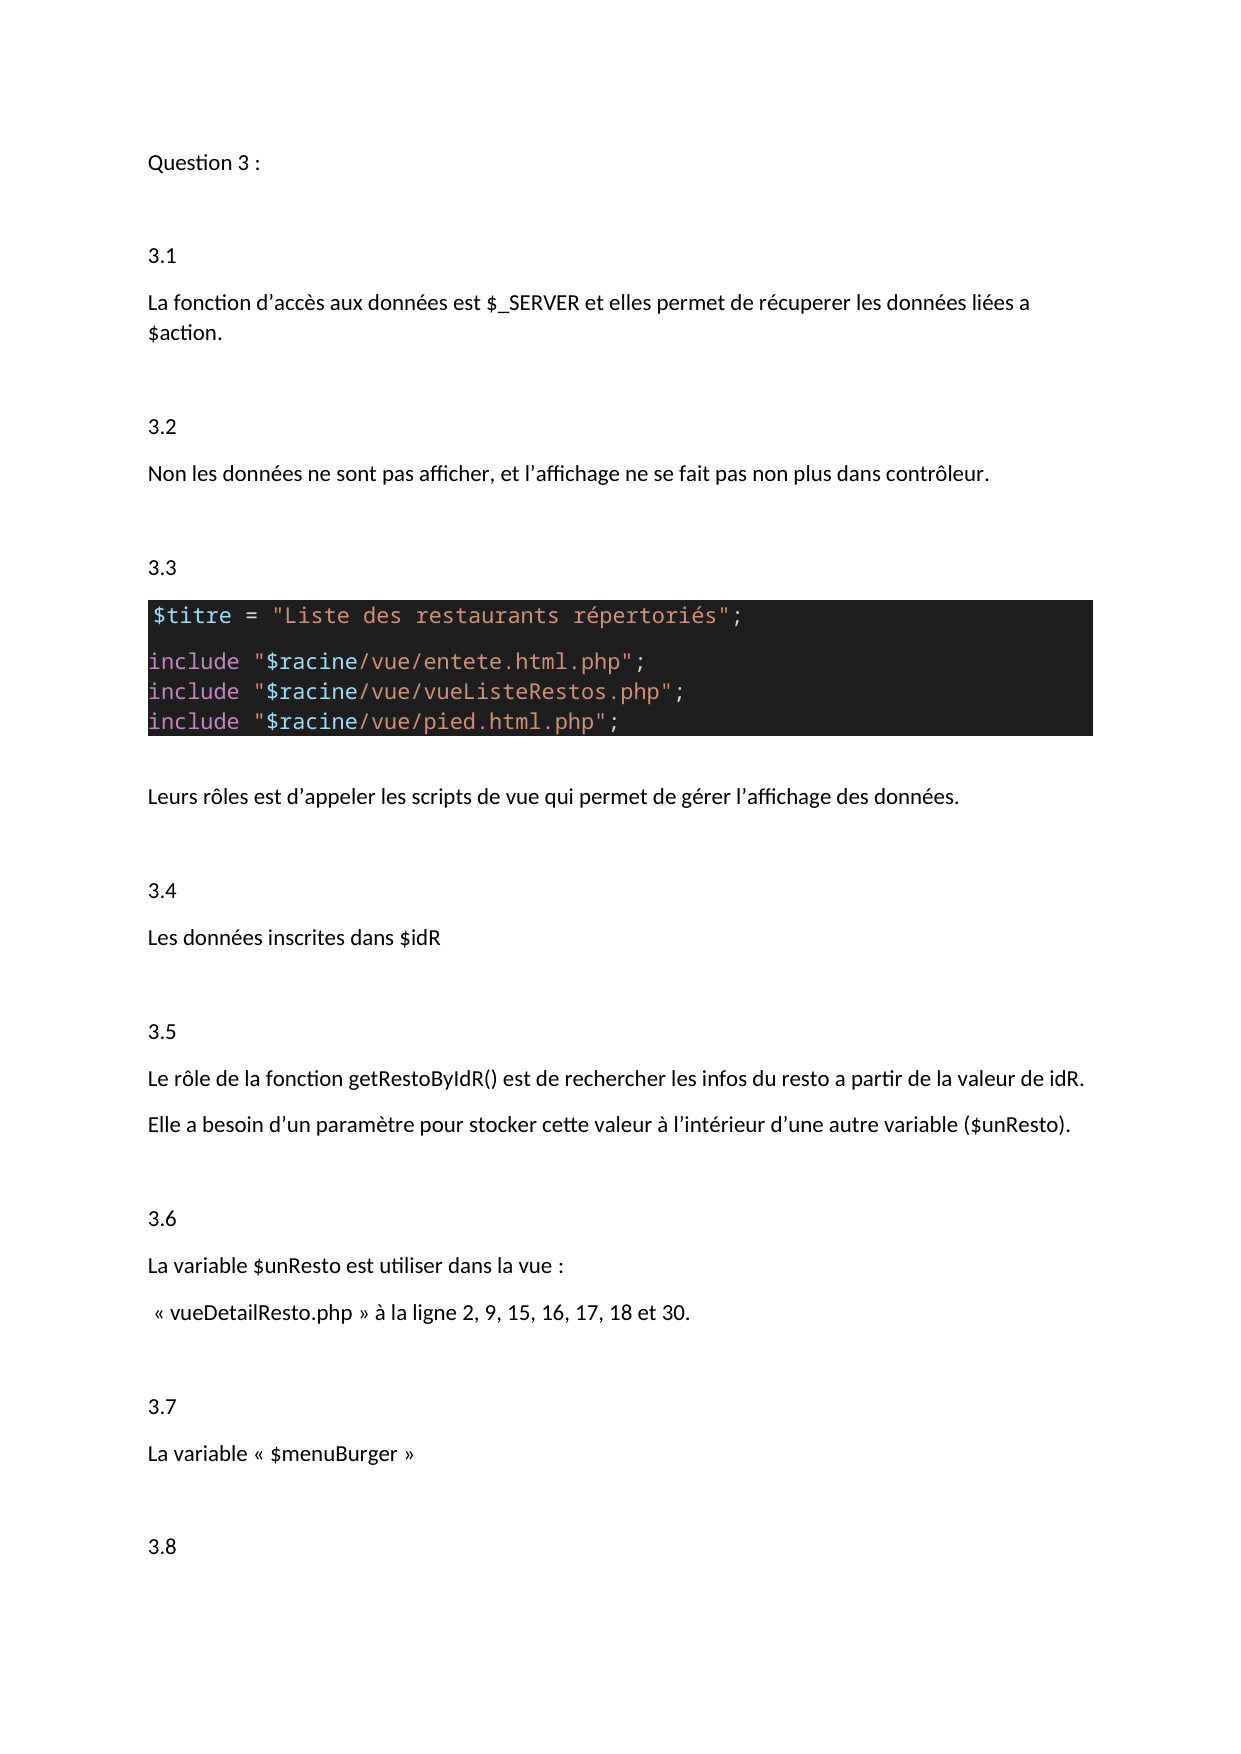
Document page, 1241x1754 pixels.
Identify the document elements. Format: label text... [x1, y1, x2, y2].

text 3.2 [148, 412, 1093, 440]
text 3.4 [148, 876, 1093, 904]
text Le rôle de la fonction getRestoByIdR() est de rechercher les infos du resto a partir de la valeur de idR. [148, 1064, 1093, 1092]
text include "$racine/vue/entete.html.php"; [148, 646, 1093, 676]
text Leurs rôles est d’appeler les scripts de vue qui permet de gérer l’affichage des données. [148, 782, 1093, 810]
text « vueDetailResto.php » à la ligne 2, 9, 15, 16, 17, 18 et 30. [148, 1298, 1093, 1326]
text include "$racine/vue/pied.html.php"; [148, 706, 1093, 736]
text include "$racine/vue/vueListeRestos.php"; [148, 676, 1093, 706]
text 3.5 [148, 1017, 1093, 1045]
text 3.1 [148, 241, 1093, 269]
text 3.3 [148, 553, 1093, 581]
text Les données inscrites dans $idR [148, 923, 1093, 951]
text La variable $unResto est utiliser dans la vue : [148, 1251, 1093, 1279]
text Elle a besoin d’un paramètre pour stocker cette valeur à l’intérieur d’une autre variable ($unResto). [148, 1111, 1093, 1138]
text Non les données ne sont pas afficher, et l’affichage ne se fait pas non plus dans contrôleur. [148, 459, 1093, 487]
text $titre = "Liste des restaurants répertoriés"; [148, 600, 1093, 629]
text La variable « $menuBurger » [148, 1439, 1093, 1467]
text 3.7 [148, 1392, 1093, 1420]
text La fonction d’accès aux données est $_SERVER et elles permet de récuperer les données liées a $action. [148, 288, 1093, 346]
text Question 3 : [148, 148, 1093, 176]
text 3.8 [148, 1532, 1093, 1560]
text 3.6 [148, 1204, 1093, 1232]
